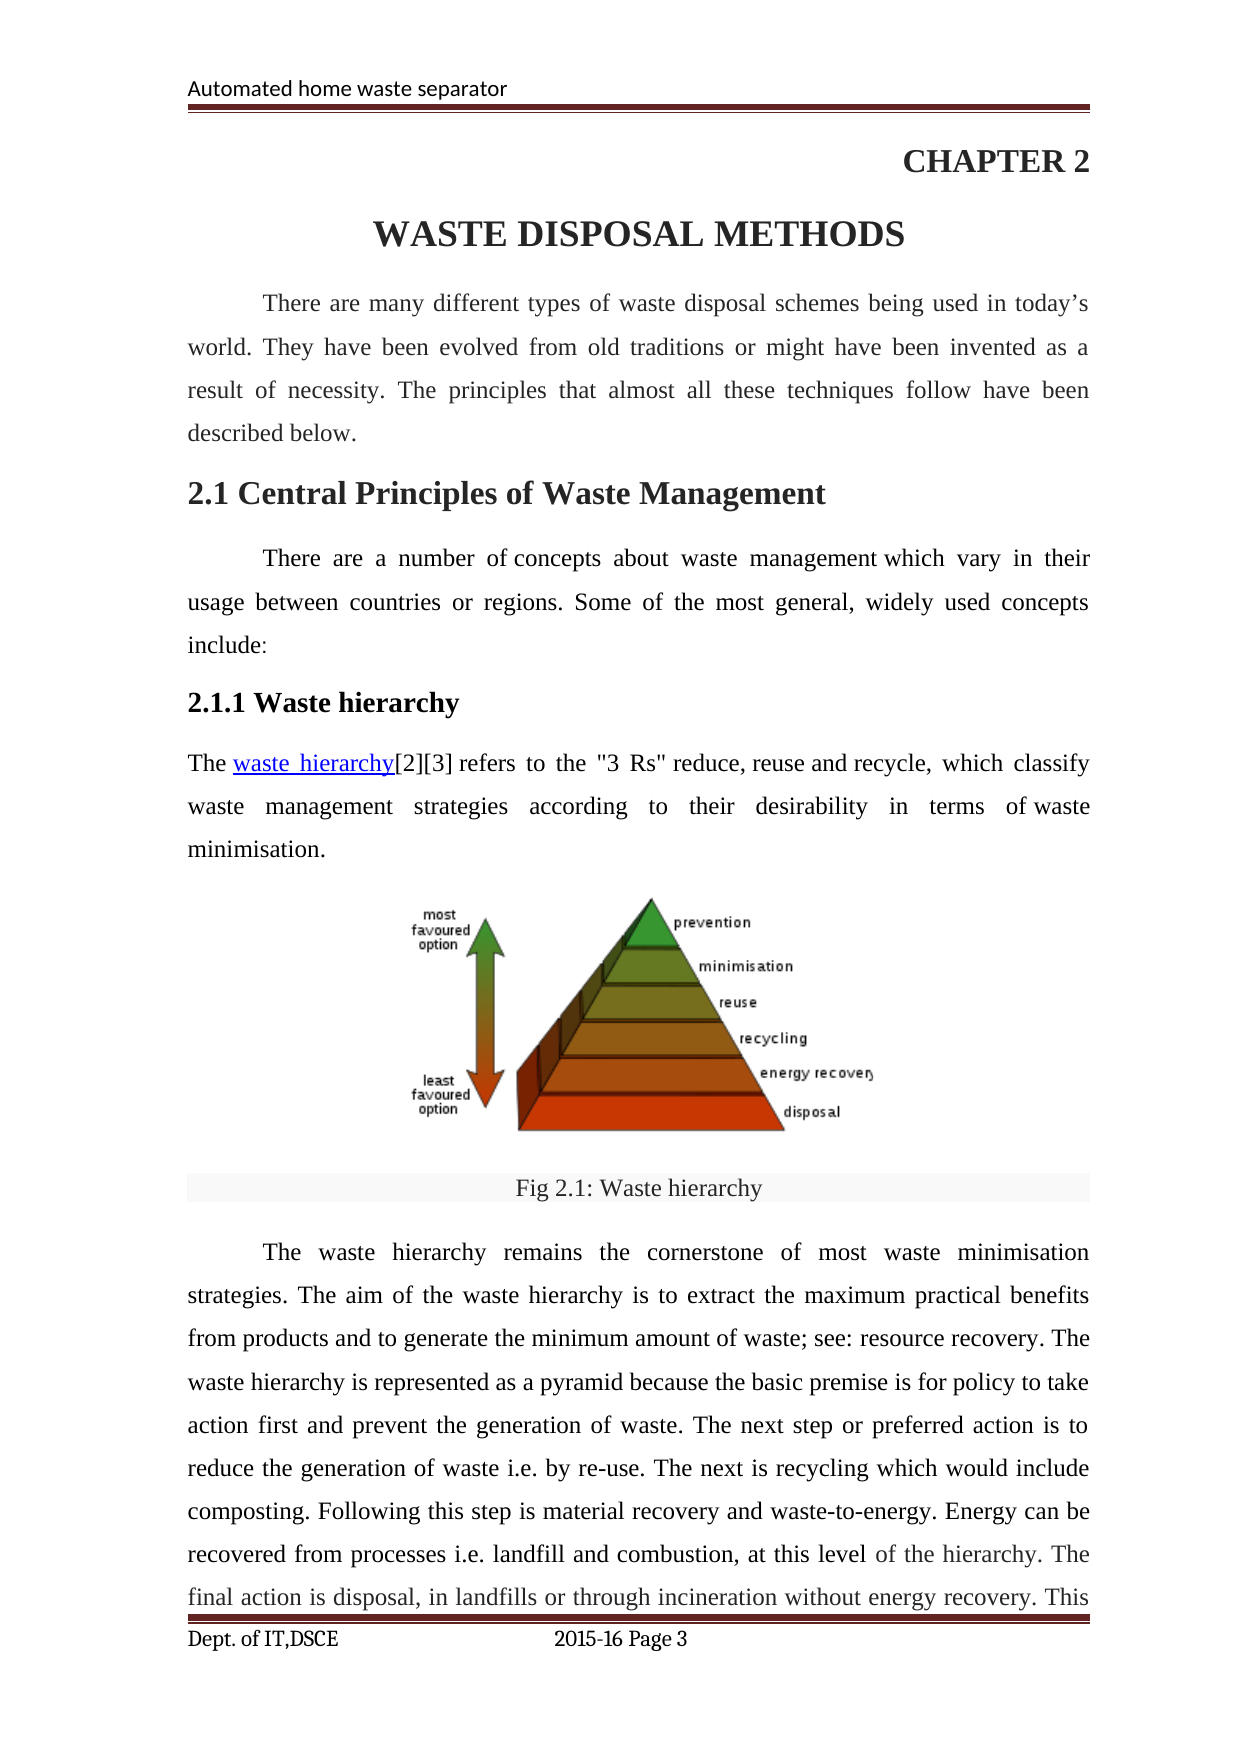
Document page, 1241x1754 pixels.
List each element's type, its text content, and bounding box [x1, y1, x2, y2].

subtitle 2.1.1 Waste hierarchy [187, 685, 1090, 719]
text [187, 1237, 1090, 1611]
text 2.1 Central Principles of Waste Management [187, 473, 1090, 512]
text There are a number of concepts about waste management which vary in their usage between countries or regions. Some of the most general, widely used concepts include: [187, 543, 1090, 658]
picture [404, 890, 874, 1147]
text The waste hierarchy[2][3] refers to the "3 Rs" reduce, reuse and recycle, which classify waste management strategies according to their desirability in terms of waste minimisation. [187, 748, 1090, 863]
text WASTE DISPOSAL METHODS [187, 211, 1090, 254]
text There are many different types of waste disposal schemes being used in today’s world. They have been evolved from old traditions or might have been invented as a result of necessity. The principles that almost all these techniques follow have been described below. [187, 288, 1090, 447]
text CHAPTER 2 [187, 141, 1090, 180]
text Fig 2.1: Waste hierarchy [187, 1173, 1090, 1202]
